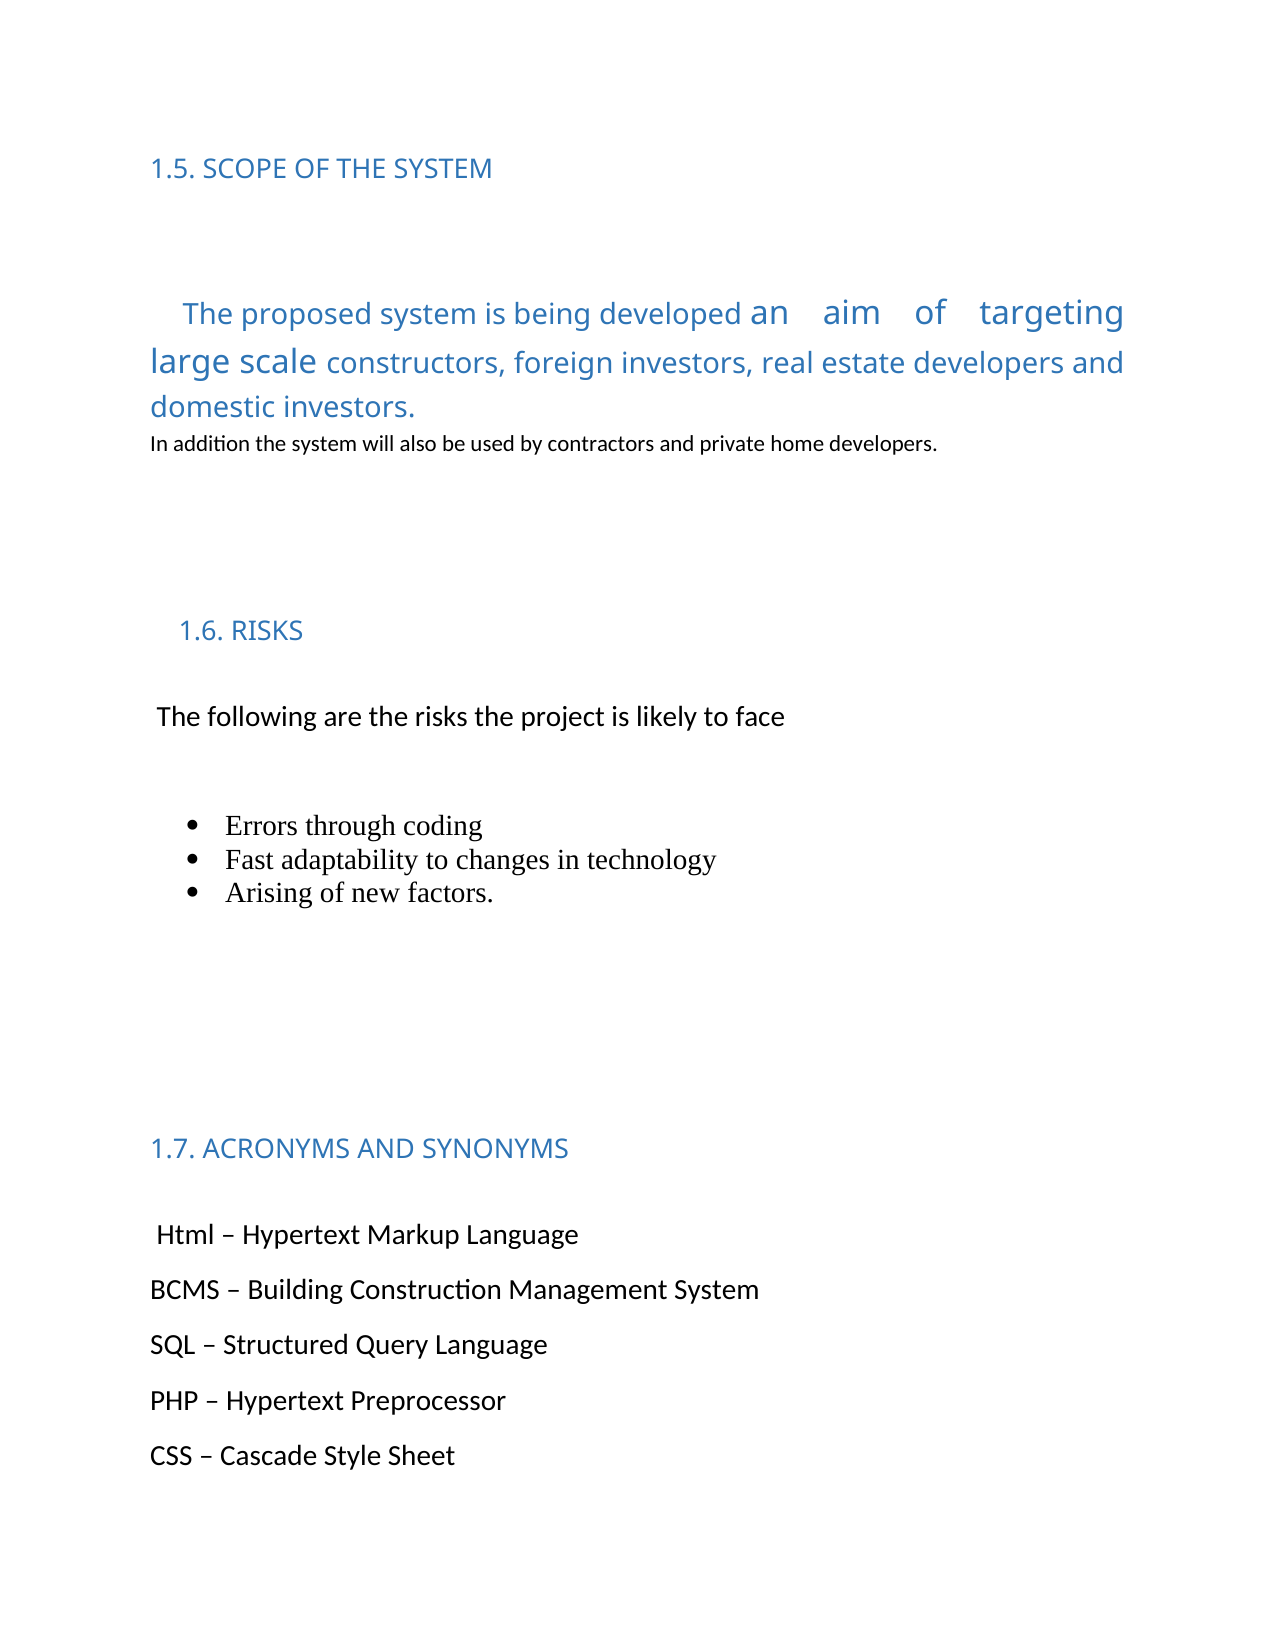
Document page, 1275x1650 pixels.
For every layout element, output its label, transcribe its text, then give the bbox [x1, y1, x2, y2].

subtitle 1.5. SCOPE OF THE SYSTEM [150, 150, 1125, 187]
subtitle The proposed system is being developed an aim of targeting large scale constructors, foreign investors, real estate developers and domestic investors. [150, 289, 1125, 426]
text BCMS – Building Construction Management System [150, 1271, 1125, 1307]
text The following are the risks the project is likely to face [150, 698, 1125, 734]
text Html – Hypertext Markup Language [150, 1216, 1125, 1252]
text In addition the system will also be used by contractors and private home developers. [150, 429, 1125, 457]
subtitle 1.7. ACRONYMS AND SYNONYMS [150, 1129, 1125, 1166]
subtitle 1.6. RISKS [150, 611, 1125, 648]
list Errors through coding [187, 808, 1125, 842]
list Fast adaptability to changes in technology [187, 842, 1125, 876]
list Arising of new factors. [187, 876, 1125, 909]
text SQL – Structured Query Language [150, 1326, 1125, 1362]
text PHP – Hypertext Preprocessor [150, 1382, 1125, 1417]
text CSS – Cascade Style Sheet [150, 1437, 1125, 1472]
